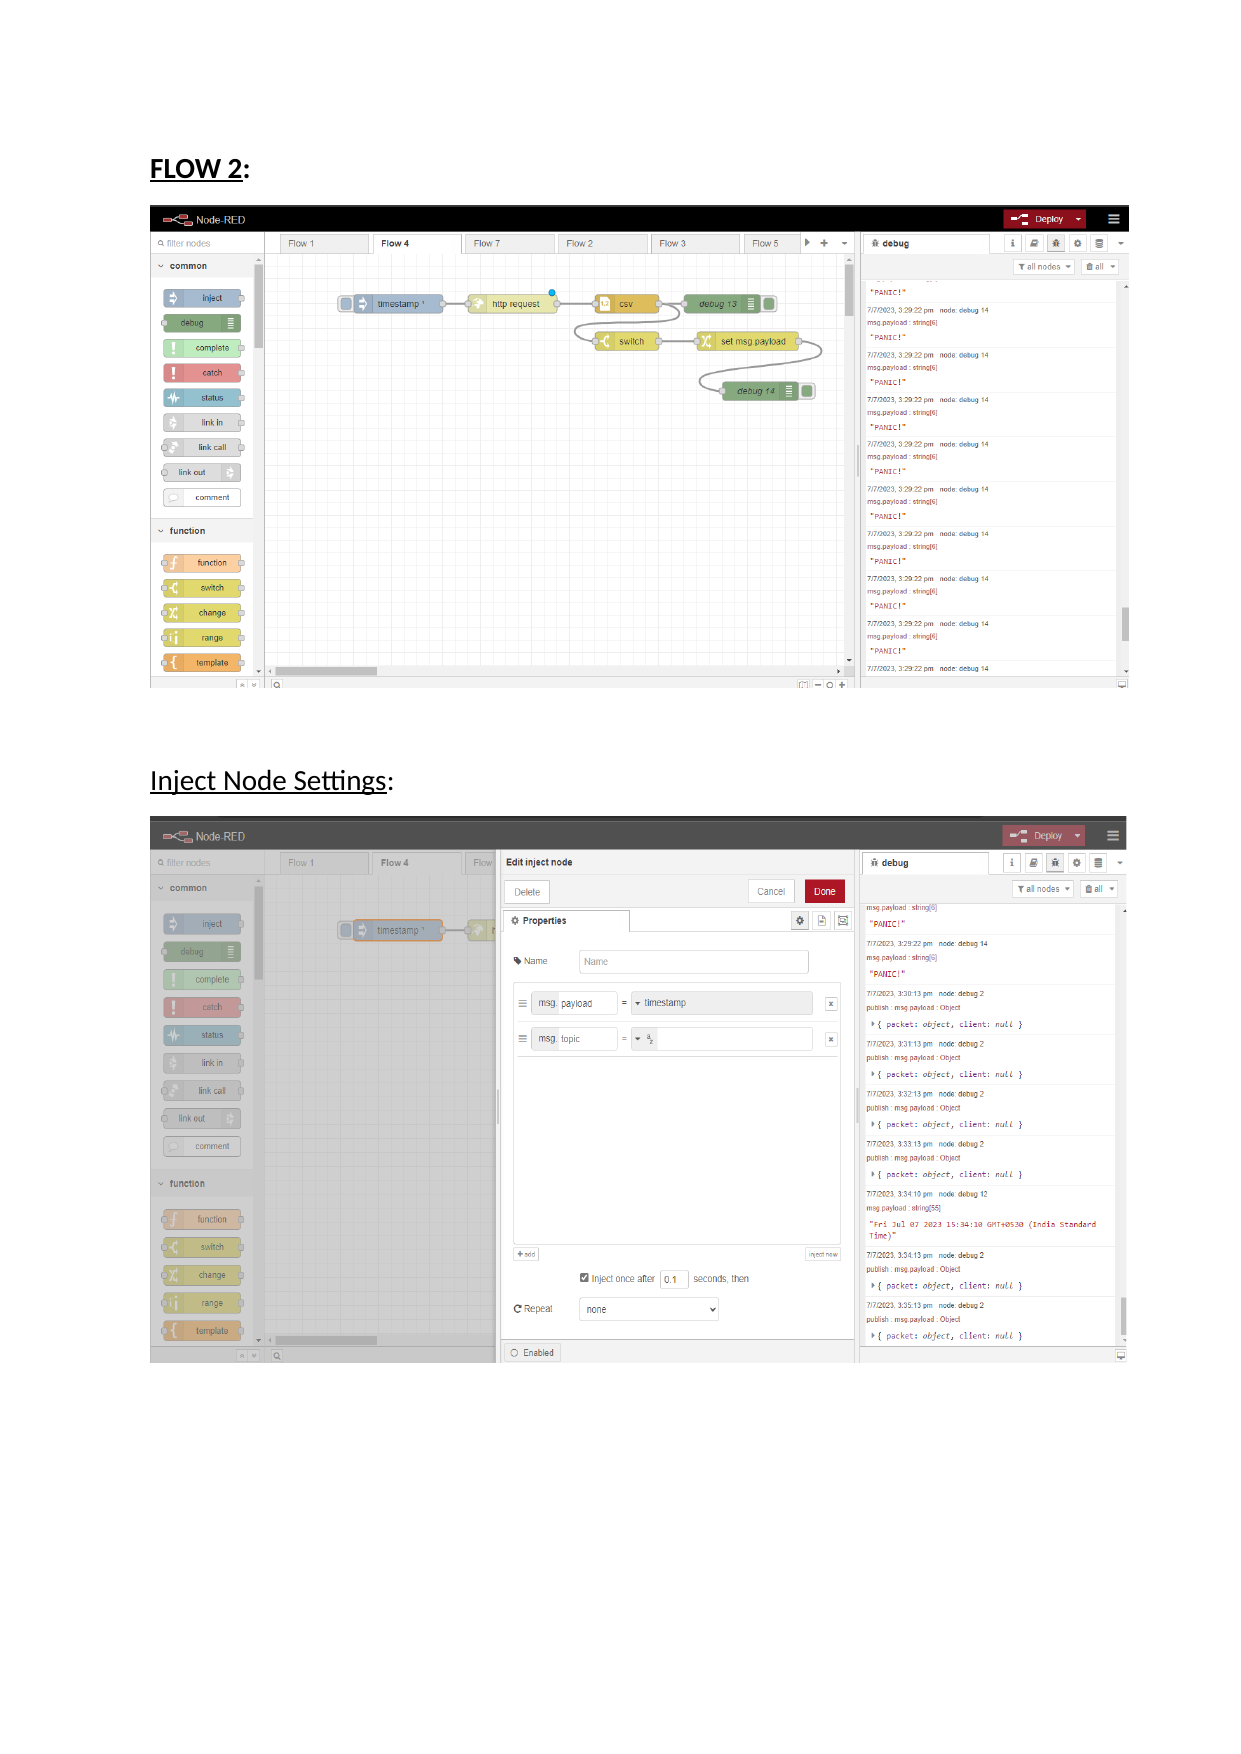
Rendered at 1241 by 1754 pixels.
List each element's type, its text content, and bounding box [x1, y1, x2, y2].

picture [150, 816, 1127, 1363]
text Inject Node Settings: [150, 762, 1090, 797]
text FLOW 2: [150, 150, 1090, 186]
picture [150, 205, 1129, 688]
